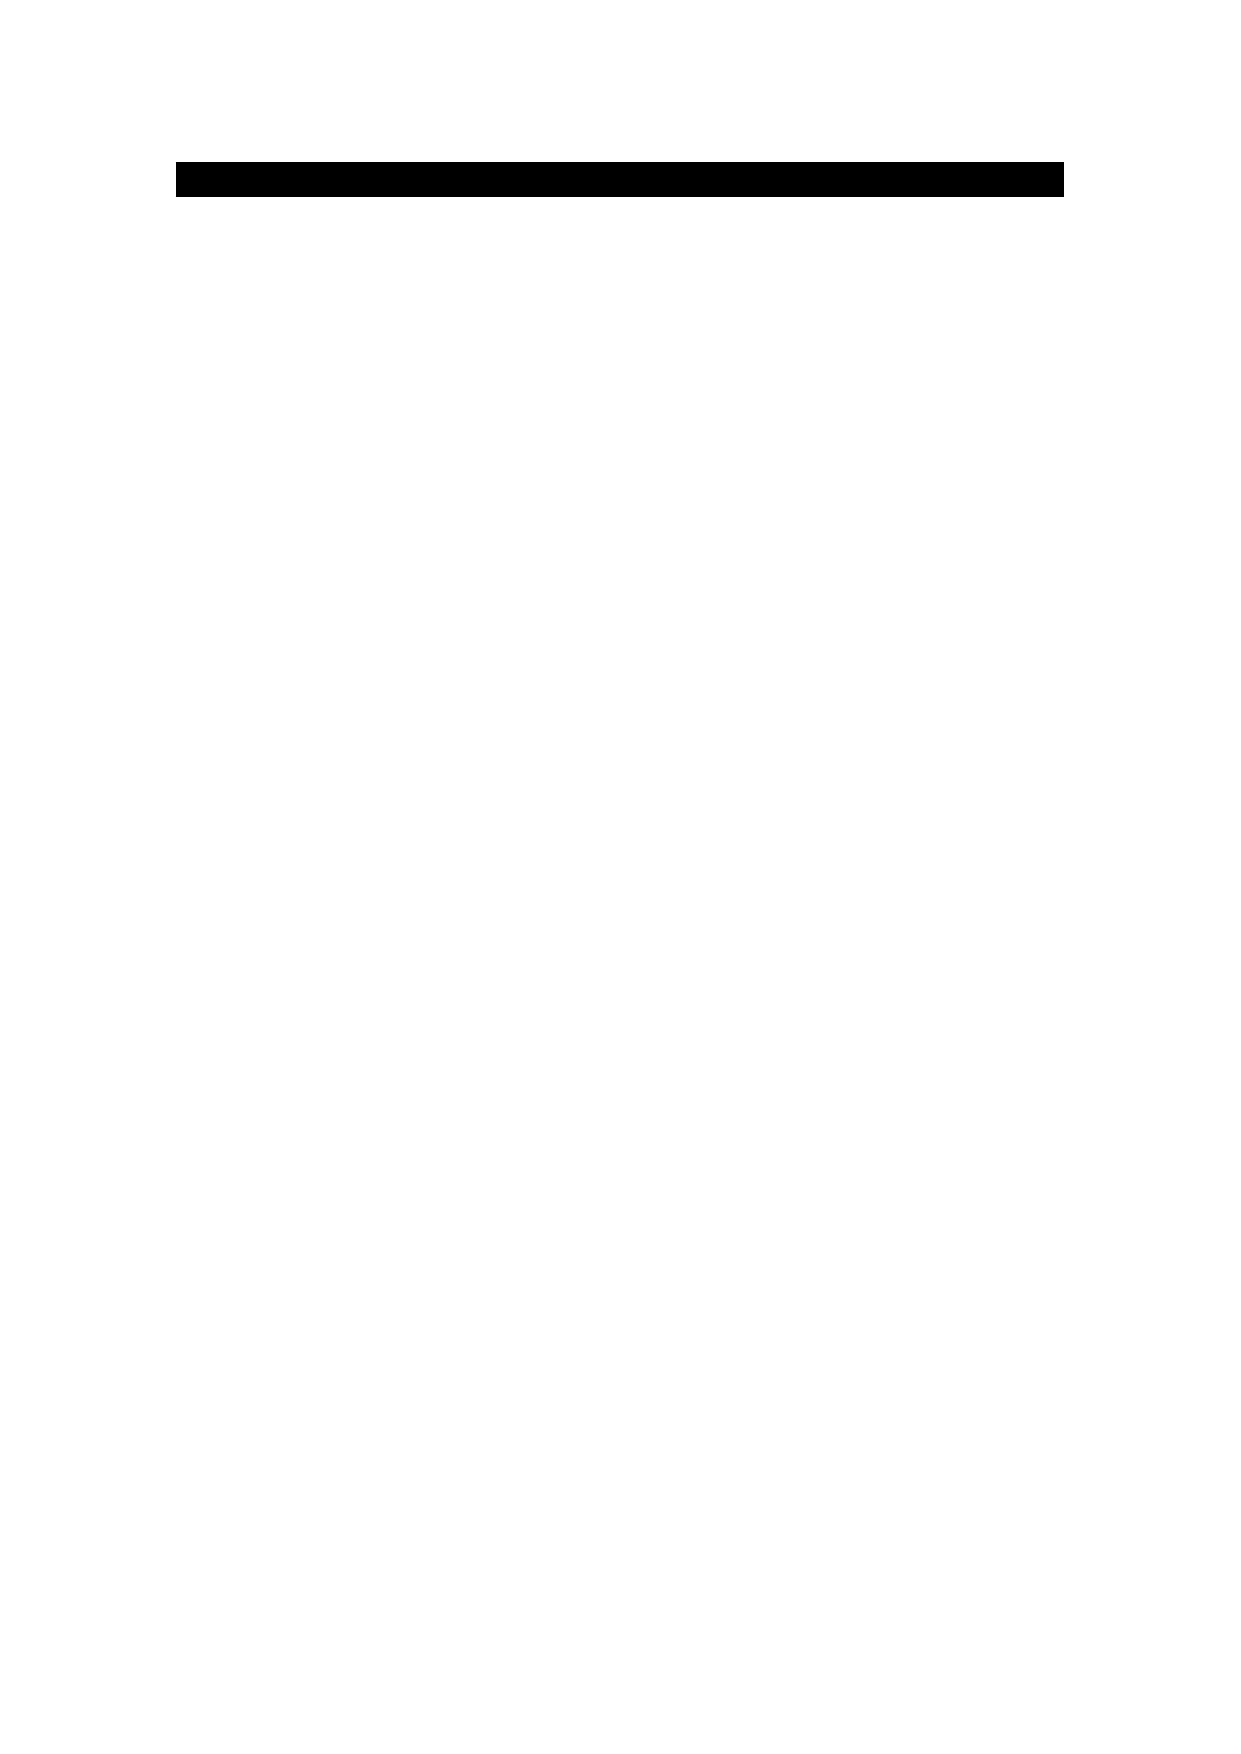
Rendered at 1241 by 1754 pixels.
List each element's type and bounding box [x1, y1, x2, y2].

table_header [177, 163, 1063, 261]
